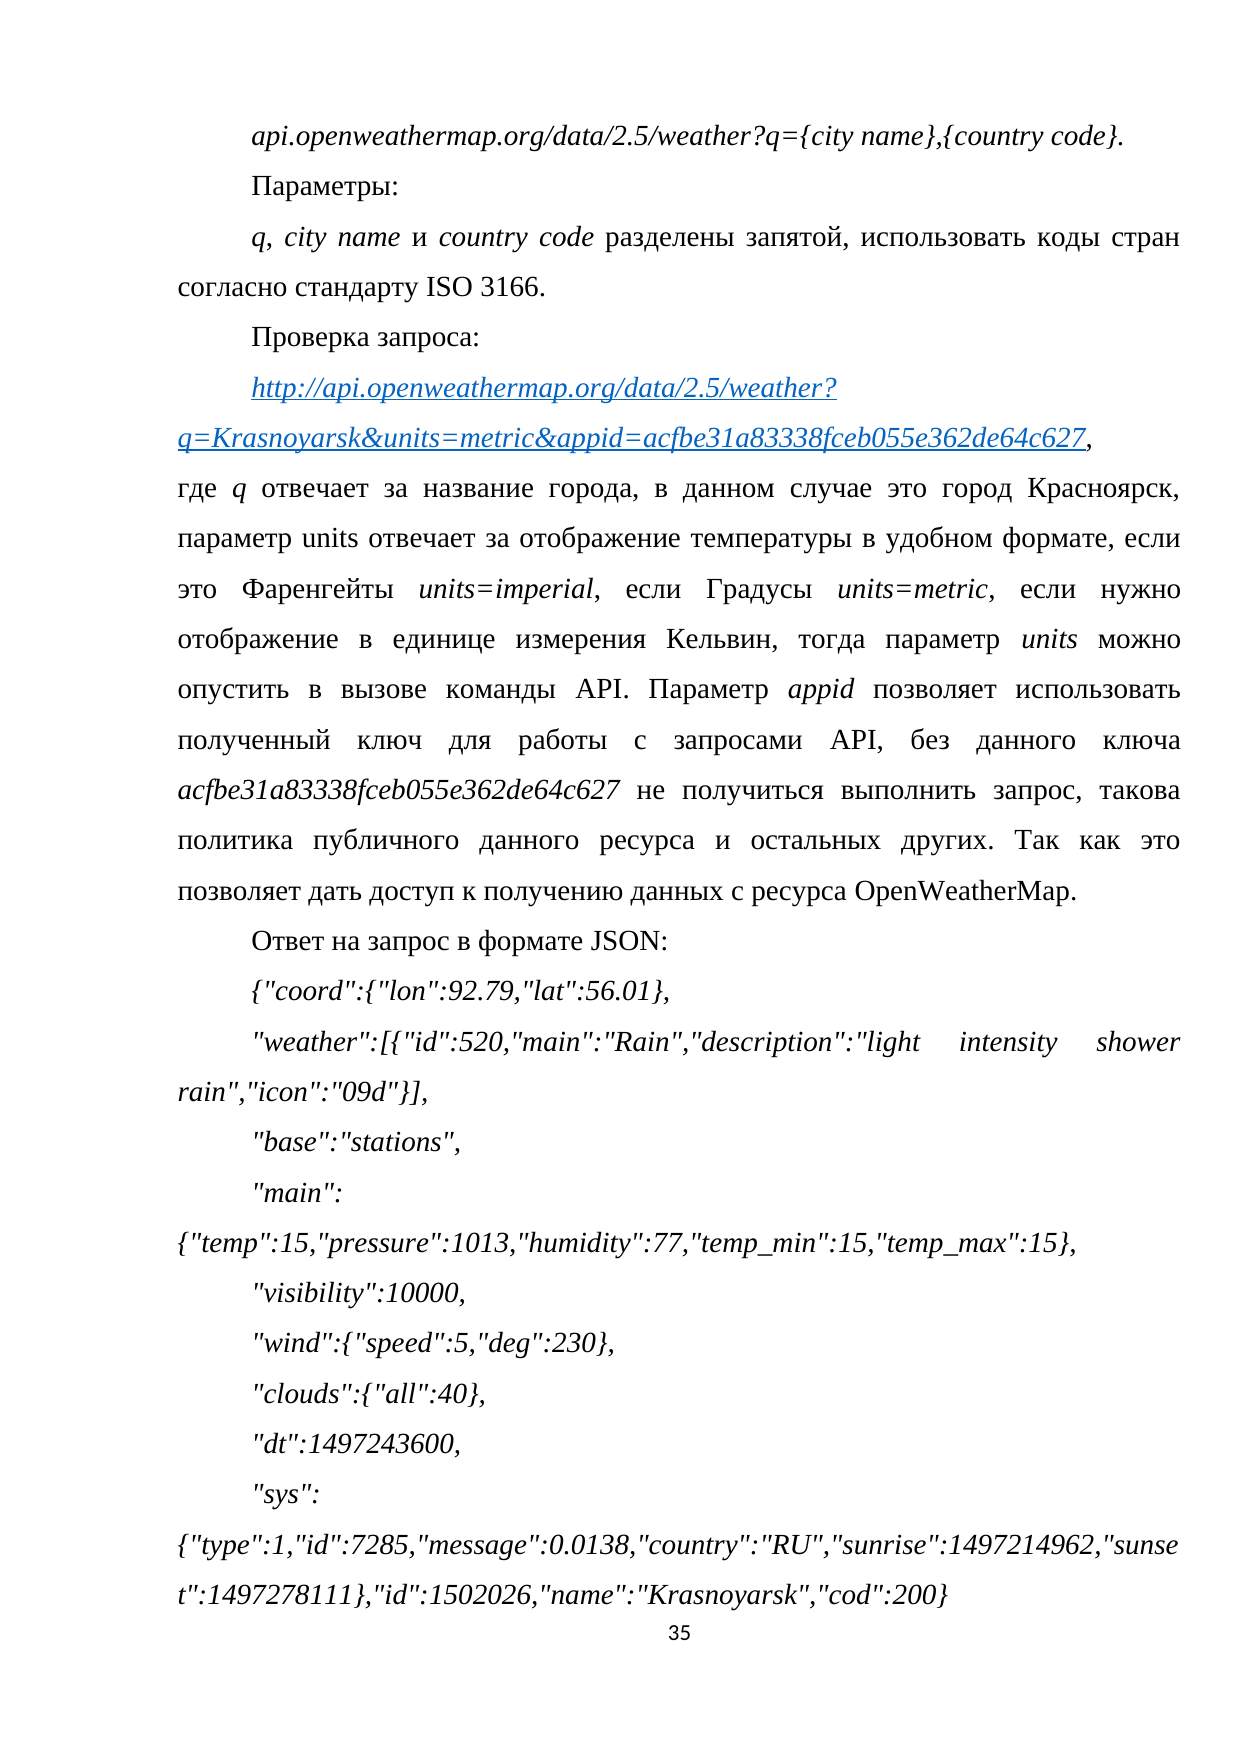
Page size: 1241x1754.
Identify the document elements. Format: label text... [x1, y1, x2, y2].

text http://api.openweathermap.org/data/2.5/weather?q=Krasnoyarsk&units=metric&appid=acfbe31a83338fceb055e362de64c627, [177, 370, 1181, 453]
text где q отвечает за название города, в данном случае это город Красноярск, параметр units отвечает за отображение температуры в удобном формате, если это Фаренгейты units=imperial, если Градусы units=metric, если нужно отображение в единице измерения Кельвин, тогда параметр units можно опустить в вызове команды API. Параметр appid позволяет использовать полученный ключ для работы с запросами API, без данного ключа acfbe31a83338fceb055e362de64c627 не получиться выполнить запрос, такова политика публичного данного ресурса и остальных других. Так как это позволяет дать доступ к получению данных с ресурса OpenWeatherMap. [177, 470, 1181, 906]
text Проверка запроса: [177, 319, 1181, 353]
text "clouds":{"all":40}, [177, 1376, 1181, 1409]
text api.openweathermap.org/data/2.5/weather?q={city name},{country code}. [177, 118, 1181, 152]
text "weather":[{"id":520,"main":"Rain","description":"light intensity shower rain","icon":"09d"}], [177, 1024, 1181, 1108]
text "base":"stations", [177, 1124, 1181, 1158]
text Параметры: [177, 168, 1181, 202]
text "visibility":10000, [177, 1275, 1181, 1309]
text "dt":1497243600, [177, 1426, 1181, 1460]
text "wind":{"speed":5,"deg":230}, [177, 1326, 1181, 1359]
text Ответ на запрос в формате JSON: [177, 923, 1181, 957]
text q, city name и country code разделены запятой, использовать коды стран согласно стандарту ISO 3166. [177, 219, 1181, 303]
text "sys":{"type":1,"id":7285,"message":0.0138,"country":"RU","sunrise":1497214962,"sunset":1497278111},"id":1502026,"name":"Krasnoyarsk","cod":200} [177, 1477, 1181, 1611]
text "main":{"temp":15,"pressure":1013,"humidity":77,"temp_min":15,"temp_max":15}, [177, 1175, 1181, 1258]
text {"coord":{"lon":92.79,"lat":56.01}, [177, 973, 1181, 1007]
